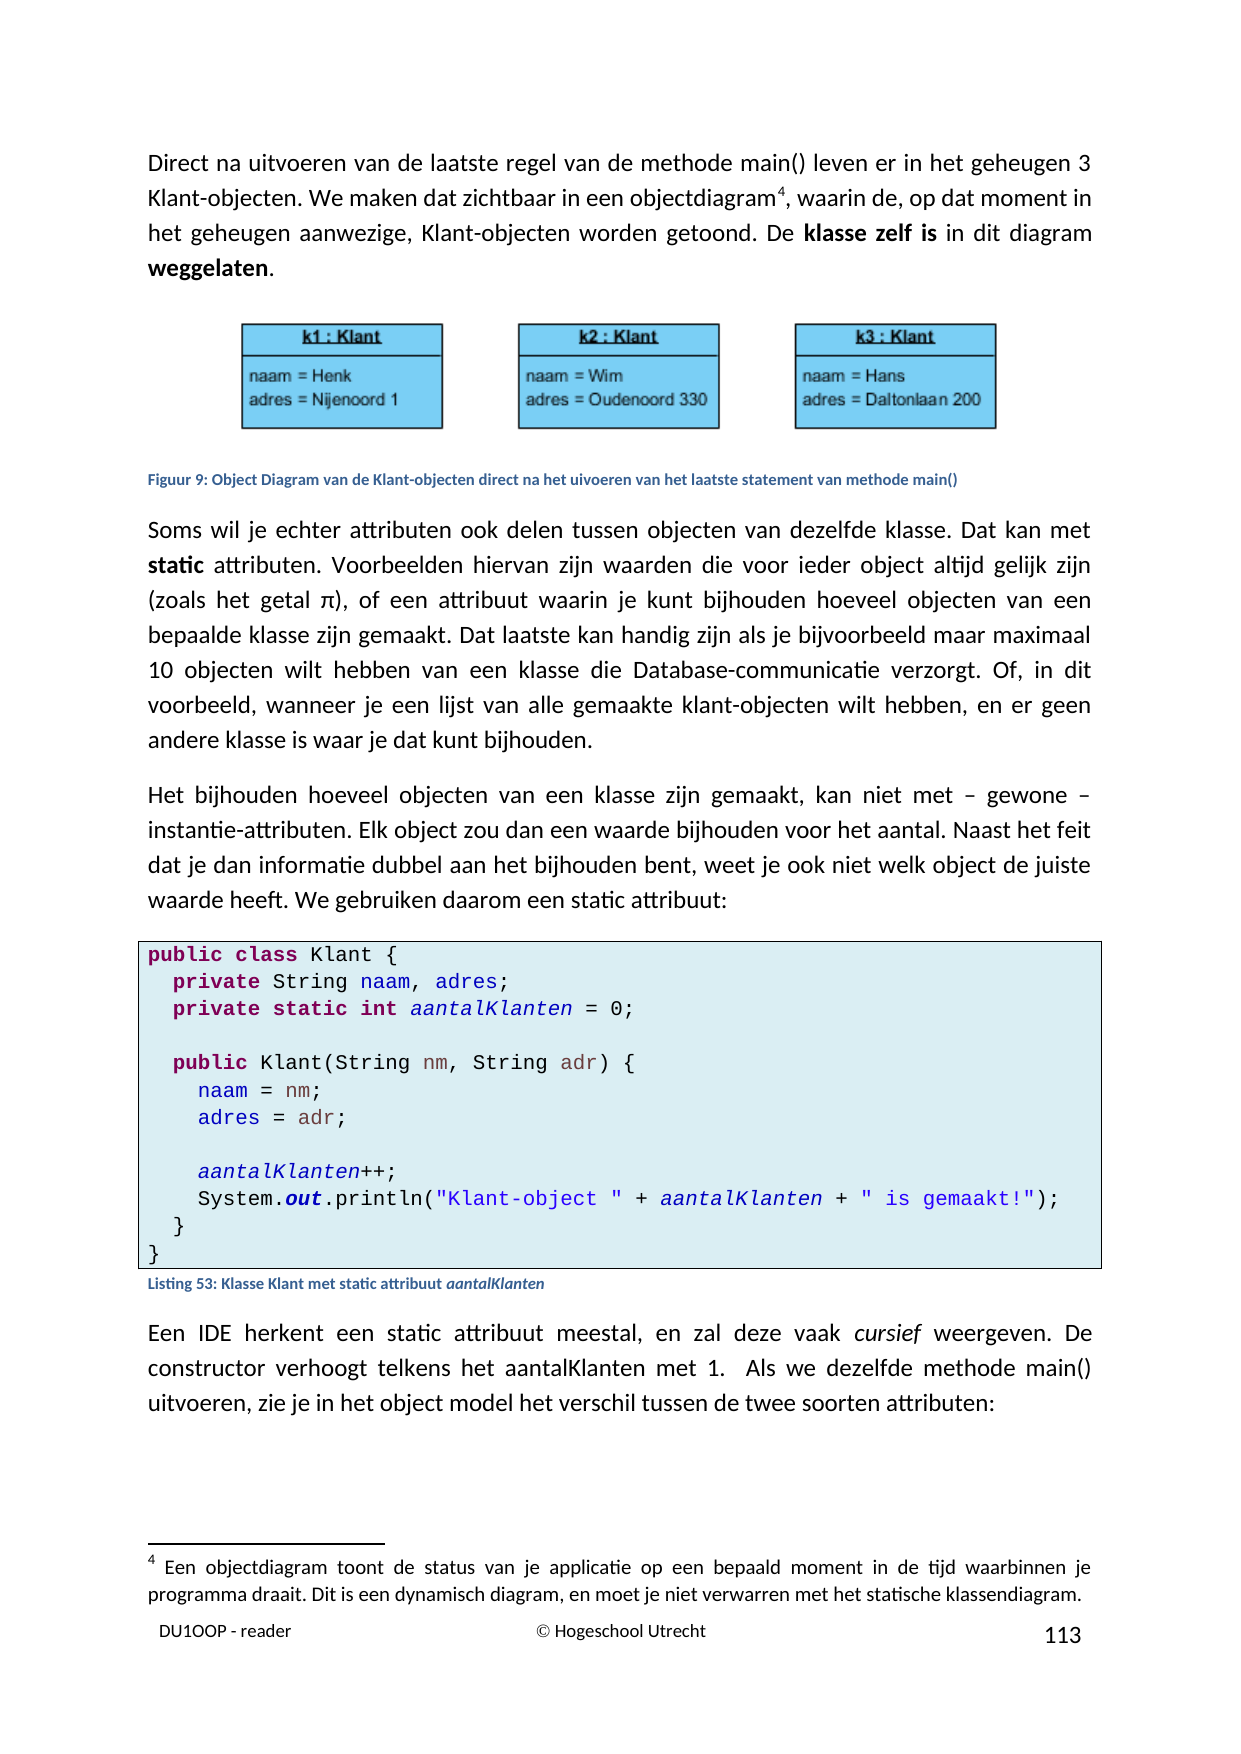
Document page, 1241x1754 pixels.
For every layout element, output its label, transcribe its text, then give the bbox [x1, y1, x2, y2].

list private static int aantalKlanten = 0; [139, 995, 1101, 1022]
list private String naam, adres; [139, 968, 1101, 994]
text Een IDE herkent een static attribuut meestal, en zal deze vaak cursief weergeven. De constructor verhoogt telkens het aantalKlanten met 1. Als we dezelfde methode main() uitvoeren, zie je in het object model het verschil tussen de twee soorten attributen: [148, 1317, 1093, 1418]
list } [139, 1212, 1101, 1239]
text Direct na uitvoeren van de laatste regel van de methode main() leven er in het geheugen 3 Klant-objecten. We maken dat zichtbaar in een objectdiagram, waarin de, op dat moment in het geheugen aanwezige, Klant-objecten worden getoond. De klasse zelf is in dit diagram weggelaten. [148, 148, 1093, 283]
list public Klant(String nm, String adr) { [139, 1049, 1101, 1076]
text Soms wil je echter attributen ook delen tussen objecten van dezelfde klasse. Dat kan met static attributen. Voorbeelden hiervan zijn waarden die voor ieder object altijd gelijk zijn (zoals het getal π), of een attribuut waarin je kunt bijhouden hoeveel objecten van een bepaalde klasse zijn gemaakt. Dat laatste kan handig zijn als je bijvoorbeeld maar maximaal 10 objecten wilt hebben van een klasse die Database-communicatie verzorgt. Of, in dit voorbeeld, wanneer je een lijst van alle gemaakte klant-objecten wilt hebben, en er geen andere klasse is waar je dat kunt bijhouden. [148, 514, 1093, 754]
list naam = nm; [139, 1076, 1101, 1103]
list System.out.println("Klant-object " + aantalKlanten + " is gemaakt!"); [139, 1185, 1101, 1212]
text Listing 53: Klasse Klant met static attribuut aantalKlanten [148, 1273, 1093, 1293]
list public class Klant { [139, 942, 1101, 967]
list } [139, 1239, 1101, 1268]
text Het bijhouden hoeveel objecten van een klasse zijn gemaakt, kan niet met – gewone – instantie-attributen. Elk object zou dan een waarde bijhouden voor het aantal. Naast het feit dat je dan informatie dubbel aan het bijhouden bent, weet je ook niet welk object de juiste waarde heeft. We gebruiken daarom een static attribuut: [148, 780, 1093, 915]
picture [226, 308, 1014, 445]
list adres = adr; [139, 1104, 1101, 1130]
list aantalKlanten++; [139, 1158, 1101, 1185]
text Figuur 9: Object Diagram van de Klant-objecten direct na het uivoeren van het laatste statement van methode main() [148, 470, 1093, 490]
